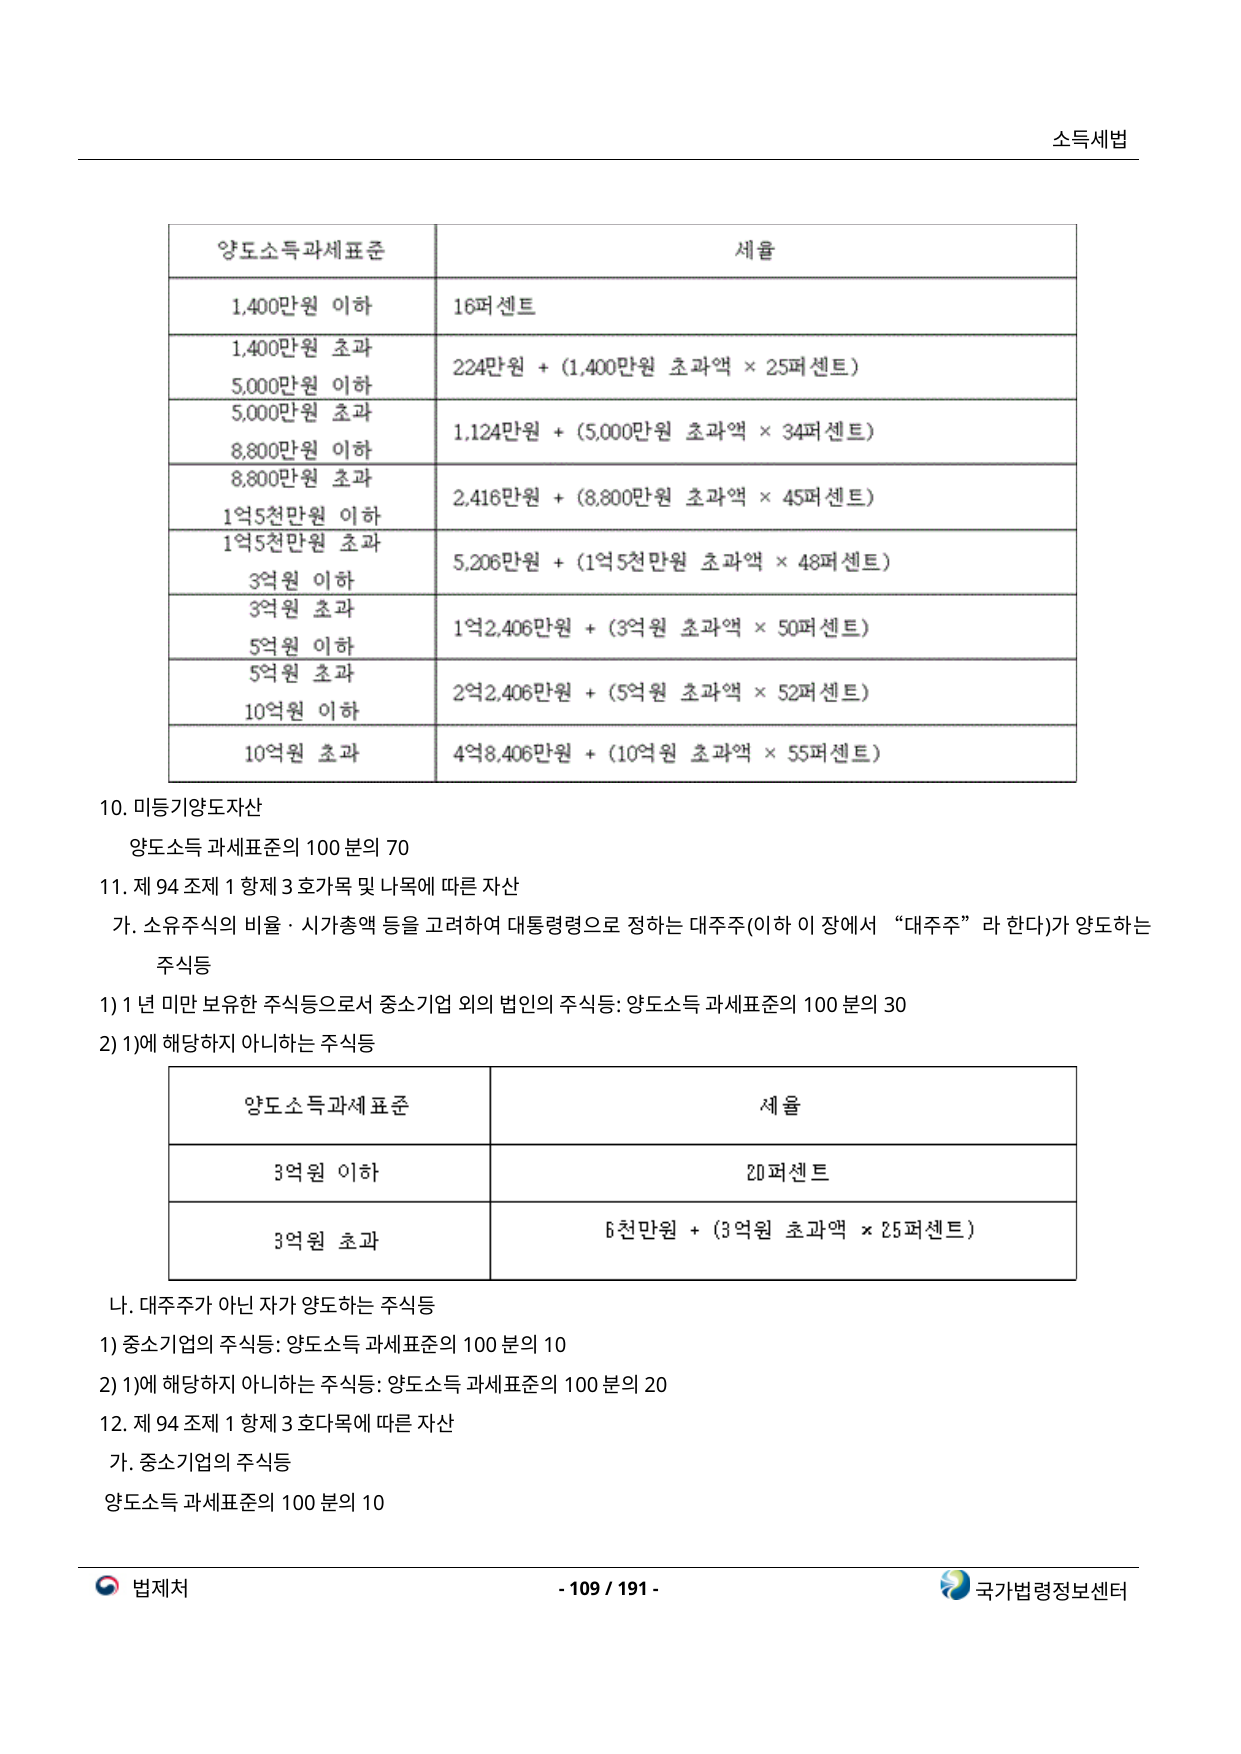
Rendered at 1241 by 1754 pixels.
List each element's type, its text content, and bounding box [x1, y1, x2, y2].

text 1) 1년 미만 보유한 주식등으로서 중소기업 외의 법인의 주식등: 양도소득 과세표준의 100분의 30 [88, 988, 1152, 1018]
text 2) 1)에 해당하지 아니하는 주식등 [88, 1027, 1152, 1058]
text 가. 중소기업의 주식등 [88, 1447, 1152, 1477]
text 10. 미등기양도자산 [88, 791, 1152, 822]
text 12. 제94조제1항제3호다목에 따른 자산 [88, 1407, 1152, 1437]
picture [940, 1570, 970, 1600]
text 2) 1)에 해당하지 아니하는 주식등: 양도소득 과세표준의 100분의 20 [88, 1368, 1152, 1398]
text 가. 소유주식의 비율ㆍ시가총액 등을 고려하여 대통령령으로 정하는 대주주(이하 이 장에서 “대주주”라 한다)가 양도하는 주식등 [88, 909, 1152, 979]
text 11. 제94조제1항제3호가목 및 나목에 따른 자산 [88, 870, 1152, 900]
text 1) 중소기업의 주식등: 양도소득 과세표준의 100분의 10 [88, 1328, 1152, 1359]
picture [168, 224, 1078, 783]
picture [168, 1066, 1078, 1281]
picture [88, 1573, 127, 1597]
text 나. 대주주가 아닌 자가 양도하는 주식등 [88, 1289, 1152, 1319]
text 양도소득 과세표준의 100분의 10 [88, 1486, 1152, 1516]
text 양도소득 과세표준의 100분의 70 [88, 831, 1152, 861]
